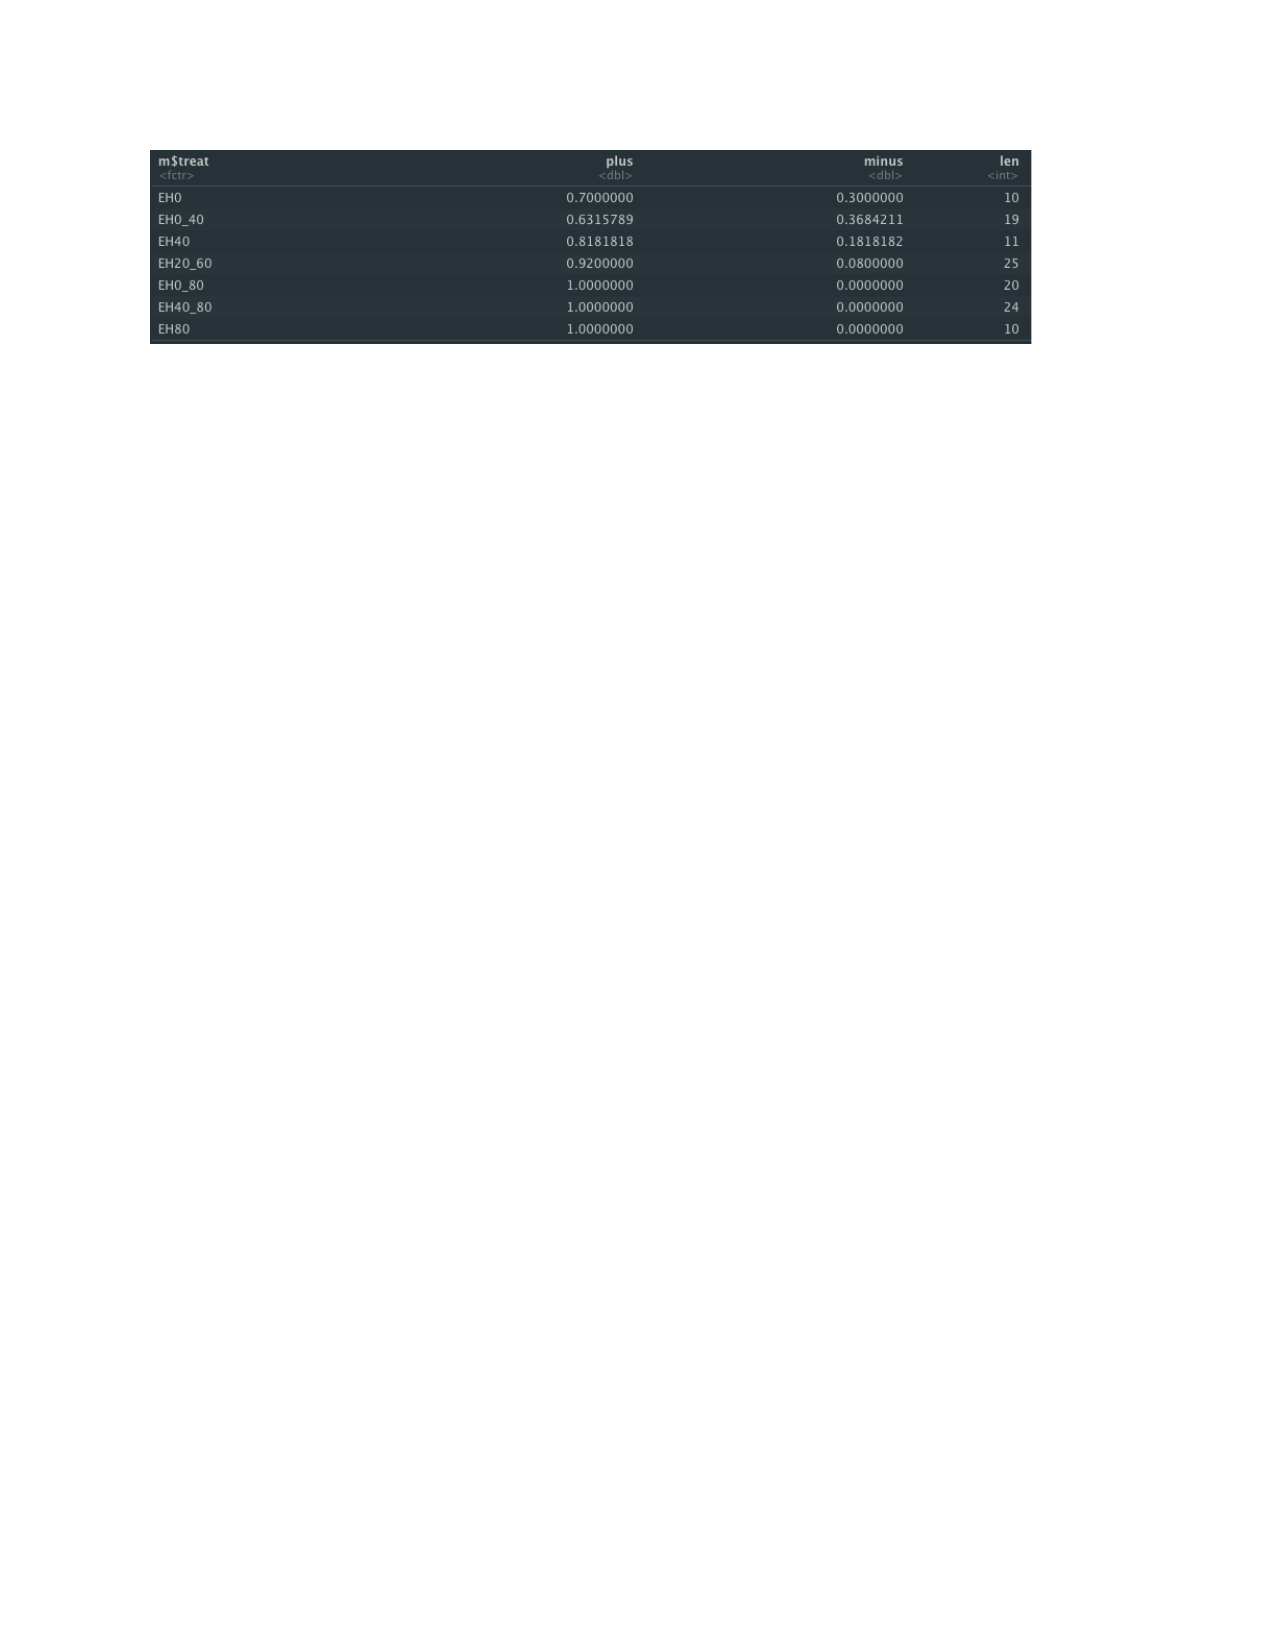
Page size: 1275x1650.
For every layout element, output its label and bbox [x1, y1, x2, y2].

picture [150, 150, 1032, 344]
